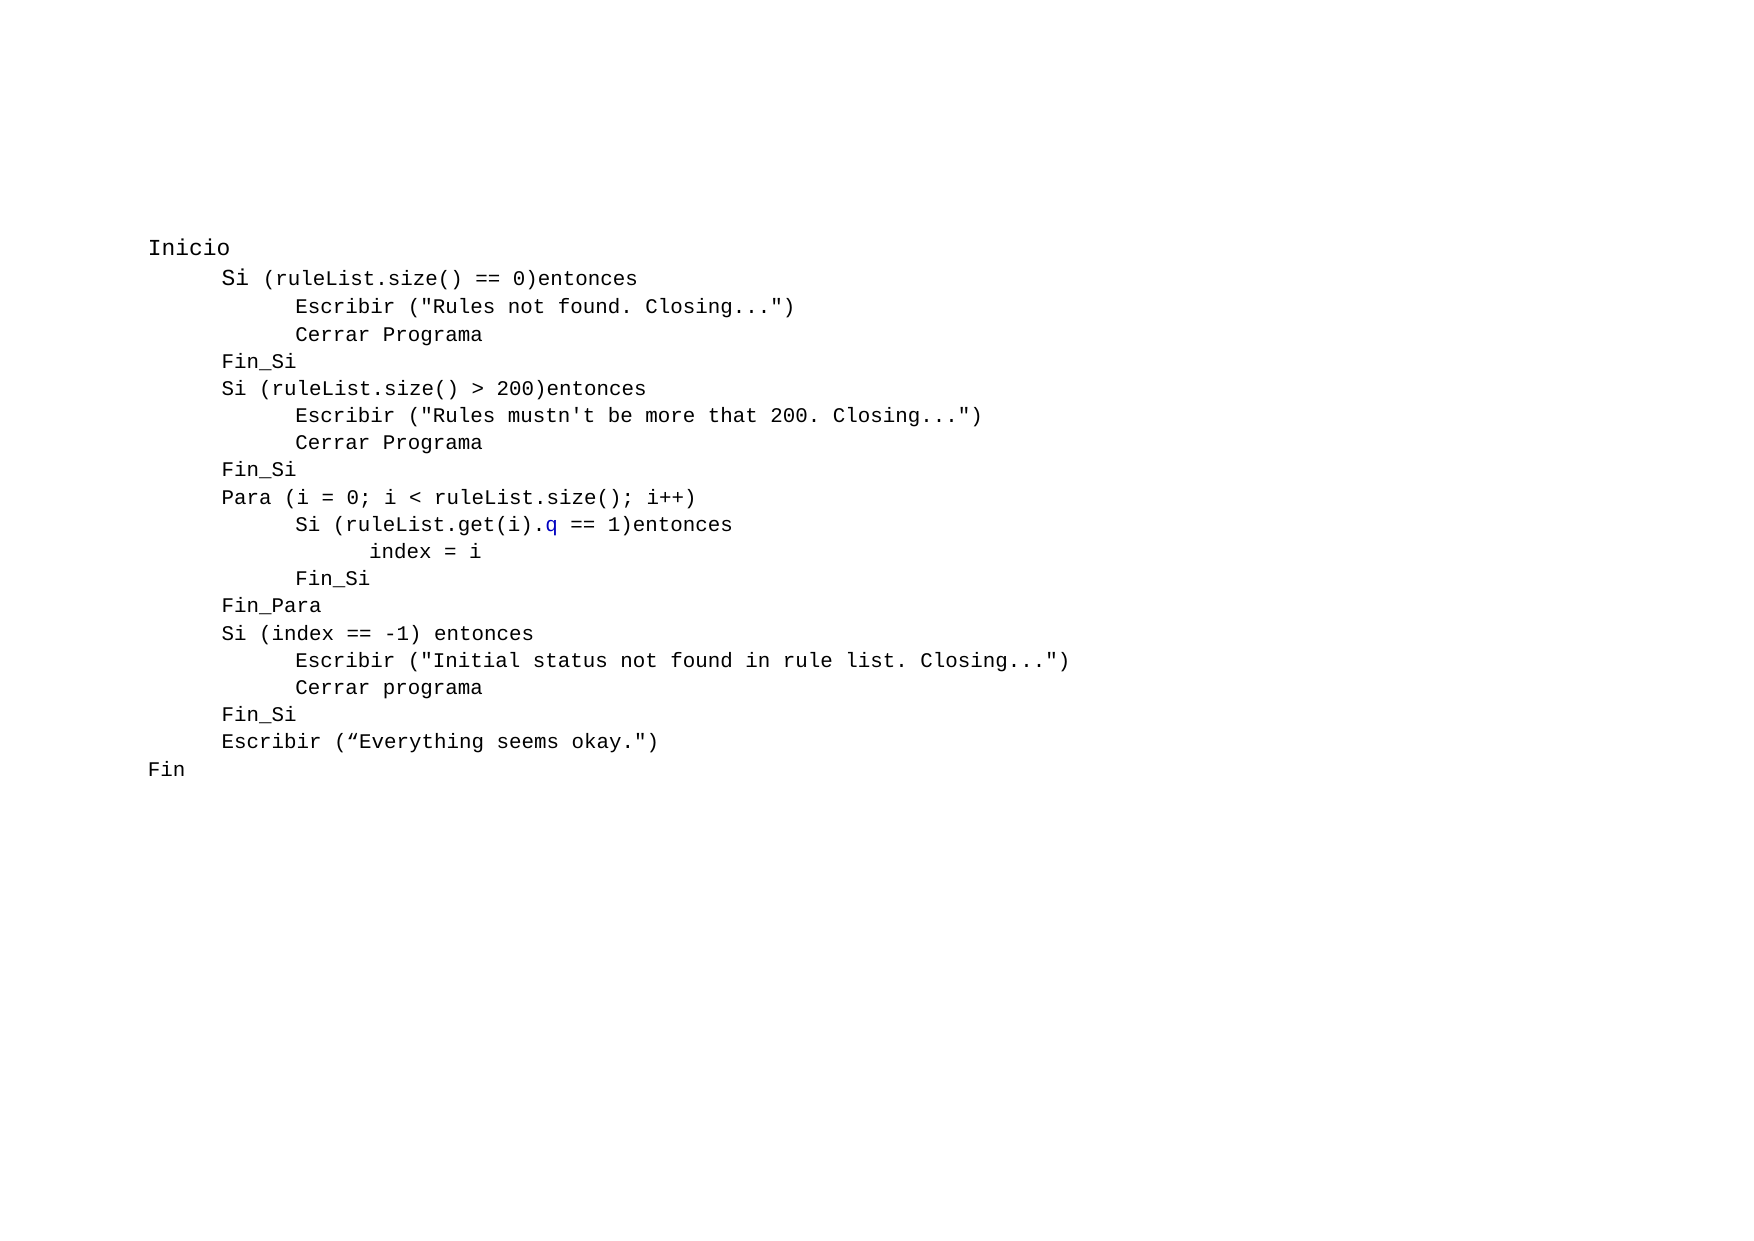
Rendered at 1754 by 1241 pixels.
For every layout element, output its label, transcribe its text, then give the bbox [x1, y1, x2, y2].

text Fin_Si [148, 704, 1606, 728]
text Fin_Si [148, 568, 1606, 592]
text Si (ruleList.size() > 200)entonces [148, 378, 1606, 402]
text Cerrar Programa [148, 323, 1606, 347]
text Para (i = 0; i < ruleList.size(); i++) [148, 487, 1606, 510]
text Fin_Si [148, 459, 1606, 483]
text Inicio [148, 237, 1606, 263]
text Escribir ("Rules mustn't be more that 200. Closing...") [148, 405, 1606, 429]
text Si (ruleList.get(i).q == 1)entonces [148, 514, 1606, 537]
text Escribir ("Rules not found. Closing...") [148, 296, 1606, 320]
text Cerrar programa [221, 677, 1606, 701]
text Fin [148, 758, 1606, 782]
text Fin_Si [148, 351, 1606, 374]
text Fin_Para [148, 595, 1606, 619]
text Si (index == -1) entonces [148, 623, 1606, 646]
text Si (ruleList.size() == 0)entonces [148, 267, 1606, 292]
text index = i [148, 541, 1606, 565]
text Escribir ("Initial status not found in rule list. Closing...") [221, 650, 1606, 673]
text Cerrar Programa [148, 432, 1606, 456]
text Escribir (“Everything seems okay.") [148, 731, 1606, 755]
